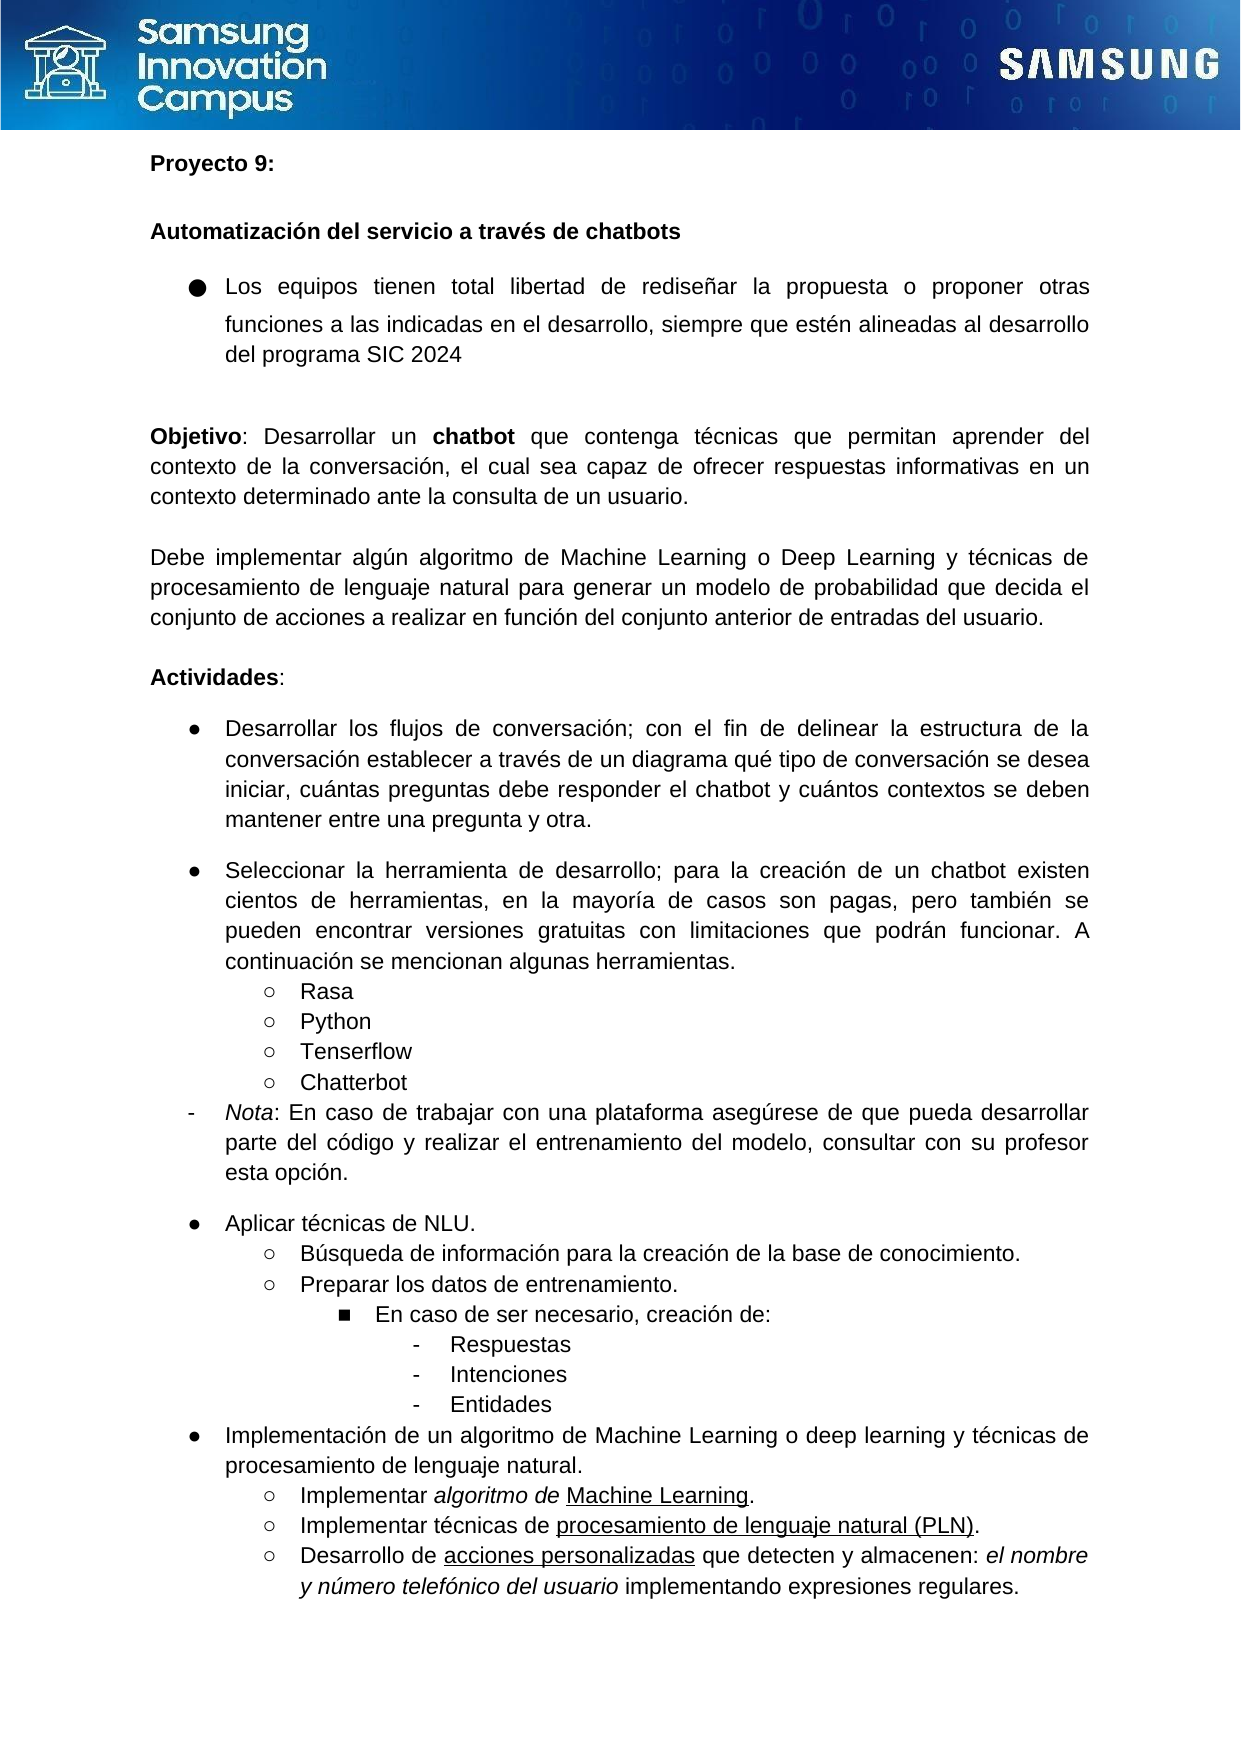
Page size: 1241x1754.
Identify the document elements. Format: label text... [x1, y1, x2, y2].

list Rasa [262, 978, 1090, 1004]
subtitle Automatización del servicio a través de chatbots [150, 218, 1090, 244]
list Chatterbot [262, 1068, 1090, 1095]
subtitle Proyecto 9: [150, 150, 1090, 176]
list Implementación de un algoritmo de Machine Learning o deep learning y técnicas de procesamiento de lenguaje natural. [187, 1422, 1090, 1478]
list Implementar técnicas de procesamiento de lenguaje natural (PLN). [262, 1512, 1090, 1539]
list Búsqueda de información para la creación de la base de conocimiento. [262, 1240, 1090, 1267]
list Aplicar técnicas de NLU. [187, 1210, 1090, 1237]
list Tenserflow [262, 1038, 1090, 1065]
list Desarrollo de acciones personalizadas que detecten y almacenen: el nombre y número telefónico del usuario implementando expresiones regulares. [262, 1542, 1090, 1599]
picture [0, 0, 1241, 130]
text Debe implementar algún algoritmo de Machine Learning o Deep Learning y técnicas de procesamiento de lenguaje natural para generar un modelo de probabilidad que decida el conjunto de acciones a realizar en función del conjunto anterior de entradas del usuario. [150, 543, 1090, 630]
text Actividades: [150, 664, 1090, 691]
list Entidades [412, 1391, 1090, 1418]
list Implementar algoritmo de Machine Learning. [262, 1482, 1090, 1508]
list Respuestas [412, 1331, 1090, 1357]
list Desarrollar los flujos de conversación; con el fin de delinear la estructura de la conversación establecer a través de un diagrama qué tipo de conversación se desea iniciar, cuántas preguntas debe responder el chatbot y cuántos contextos se deben mantener entre una pregunta y otra. [187, 715, 1090, 832]
list Python [262, 1008, 1090, 1034]
list En caso de ser necesario, creación de: [337, 1301, 1090, 1327]
text Objetivo: Desarrollar un chatbot que contenga técnicas que permitan aprender del contexto de la conversación, el cual sea capaz de ofrecer respuestas informativas en un contexto determinado ante la consulta de un usuario. [150, 423, 1090, 509]
list Los equipos tienen total libertad de rediseñar la propuesta o proponer otras funciones a las indicadas en el desarrollo, siempre que estén alineadas al desarrollo del programa SIC 2024 [187, 260, 1090, 368]
list Seleccionar la herramienta de desarrollo; para la creación de un chatbot existen cientos de herramientas, en la mayoría de casos son pagas, pero también se pueden encontrar versiones gratuitas con limitaciones que podrán funcionar. A continuación se mencionan algunas herramientas. [187, 857, 1090, 974]
list Preparar los datos de entrenamiento. [262, 1271, 1090, 1297]
list Nota: En caso de trabajar con una plataforma asegúrese de que pueda desarrollar parte del código y realizar el entrenamiento del modelo, consultar con su profesor esta opción. [187, 1099, 1090, 1186]
list Intenciones [412, 1361, 1090, 1388]
